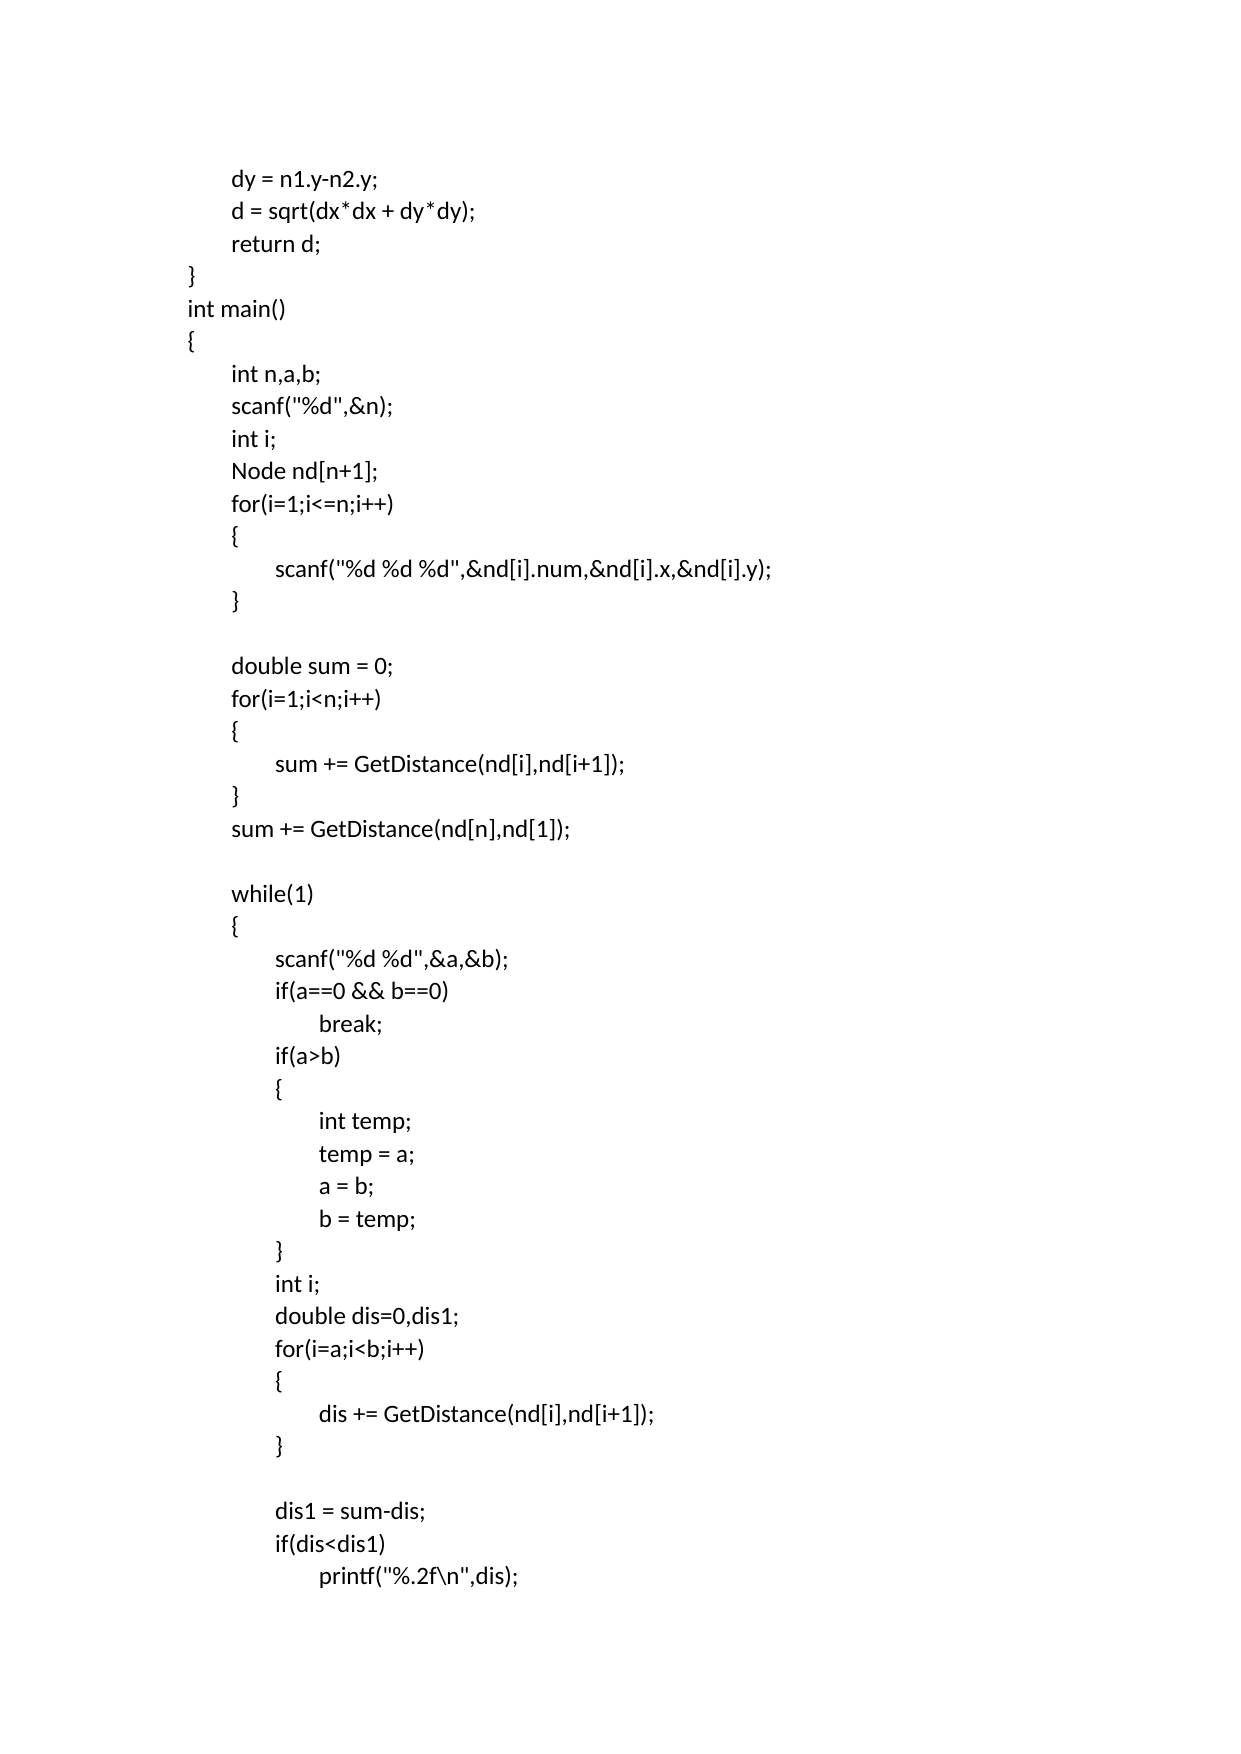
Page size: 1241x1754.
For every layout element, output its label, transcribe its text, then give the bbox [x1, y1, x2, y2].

text sum += GetDistance(nd[i],nd[i+1]); [187, 747, 1053, 779]
text int i; [187, 1267, 1053, 1299]
text int main() [187, 292, 1053, 324]
text scanf("%d %d %d",&nd[i].num,&nd[i].x,&nd[i].y); [187, 552, 1053, 584]
text if(dis<dis1) [187, 1527, 1053, 1559]
text int i; [187, 422, 1053, 454]
text printf("%.2f\n",dis); [187, 1559, 1053, 1592]
text double dis=0,dis1; [187, 1299, 1053, 1332]
text { [187, 909, 1053, 942]
text return d; [187, 227, 1053, 259]
text Node nd[n+1]; [187, 454, 1053, 487]
text { [187, 1364, 1053, 1397]
text { [187, 714, 1053, 747]
text double sum = 0; [187, 649, 1053, 682]
text for(i=a;i<b;i++) [187, 1332, 1053, 1364]
text scanf("%d",&n); [187, 389, 1053, 422]
text while(1) [187, 877, 1053, 909]
text sum += GetDistance(nd[n],nd[1]); [187, 812, 1053, 844]
text break; [187, 1007, 1053, 1039]
text int n,a,b; [187, 357, 1053, 389]
text { [187, 519, 1053, 552]
text } [187, 1429, 1053, 1462]
text if(a==0 && b==0) [187, 974, 1053, 1007]
text dis1 = sum-dis; [187, 1494, 1053, 1527]
text } [187, 1234, 1053, 1267]
text temp = a; [187, 1137, 1053, 1169]
text } [187, 259, 1053, 292]
text } [187, 779, 1053, 812]
text b = temp; [187, 1202, 1053, 1234]
text { [187, 1072, 1053, 1104]
text dis += GetDistance(nd[i],nd[i+1]); [187, 1397, 1053, 1429]
text d = sqrt(dx*dx + dy*dy); [187, 194, 1053, 227]
text if(a>b) [187, 1039, 1053, 1072]
text scanf("%d %d",&a,&b); [187, 942, 1053, 974]
text for(i=1;i<n;i++) [187, 682, 1053, 714]
text a = b; [187, 1169, 1053, 1202]
text int temp; [187, 1104, 1053, 1137]
text } [187, 584, 1053, 617]
text for(i=1;i<=n;i++) [187, 487, 1053, 519]
text dy = n1.y-n2.y; [187, 162, 1053, 194]
text { [187, 324, 1053, 357]
